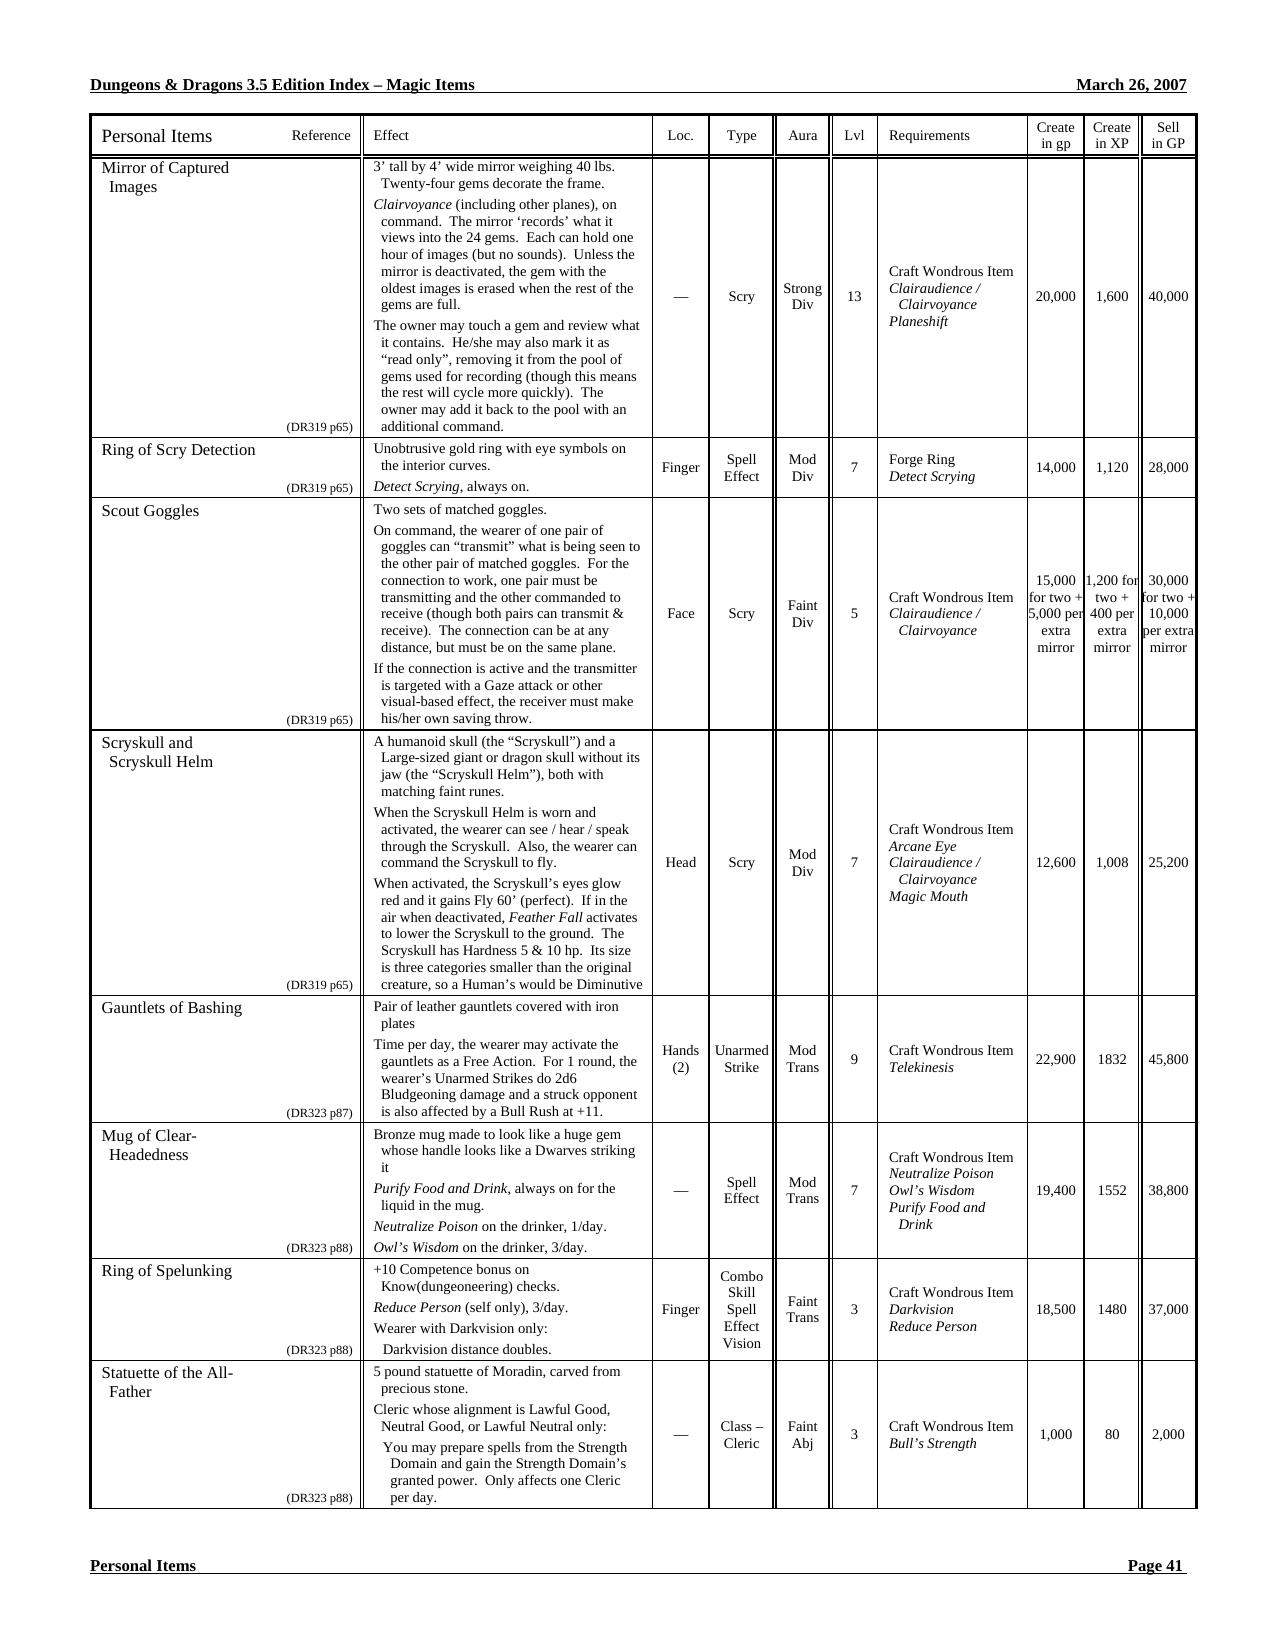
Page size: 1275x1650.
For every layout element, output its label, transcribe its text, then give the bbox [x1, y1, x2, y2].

table_header Effect [364, 116, 652, 154]
table_header Type [710, 116, 772, 154]
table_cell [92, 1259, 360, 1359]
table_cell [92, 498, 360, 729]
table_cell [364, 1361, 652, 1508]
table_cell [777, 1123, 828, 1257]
table_header Create in gp [1028, 116, 1083, 154]
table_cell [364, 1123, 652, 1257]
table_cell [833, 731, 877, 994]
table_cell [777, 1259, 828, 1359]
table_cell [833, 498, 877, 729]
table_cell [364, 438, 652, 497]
table_header Lvl [833, 116, 877, 154]
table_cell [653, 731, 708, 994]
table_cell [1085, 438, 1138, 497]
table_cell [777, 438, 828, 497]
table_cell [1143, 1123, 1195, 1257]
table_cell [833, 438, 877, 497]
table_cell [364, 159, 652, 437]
table_header Sell in GP [1143, 116, 1195, 154]
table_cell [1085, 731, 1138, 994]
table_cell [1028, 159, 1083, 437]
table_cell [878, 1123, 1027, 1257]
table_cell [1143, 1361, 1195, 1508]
table_header Aura [777, 116, 828, 154]
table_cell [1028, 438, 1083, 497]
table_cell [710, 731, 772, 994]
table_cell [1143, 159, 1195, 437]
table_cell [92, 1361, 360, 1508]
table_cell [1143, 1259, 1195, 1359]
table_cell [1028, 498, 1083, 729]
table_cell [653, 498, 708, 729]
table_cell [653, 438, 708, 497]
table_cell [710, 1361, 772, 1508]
table_header Requirements [878, 116, 1027, 154]
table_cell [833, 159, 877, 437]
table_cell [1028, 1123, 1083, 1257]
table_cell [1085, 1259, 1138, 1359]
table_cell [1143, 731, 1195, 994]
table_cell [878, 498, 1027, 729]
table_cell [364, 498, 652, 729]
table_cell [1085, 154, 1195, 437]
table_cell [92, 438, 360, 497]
table_header Personal Items [92, 116, 268, 154]
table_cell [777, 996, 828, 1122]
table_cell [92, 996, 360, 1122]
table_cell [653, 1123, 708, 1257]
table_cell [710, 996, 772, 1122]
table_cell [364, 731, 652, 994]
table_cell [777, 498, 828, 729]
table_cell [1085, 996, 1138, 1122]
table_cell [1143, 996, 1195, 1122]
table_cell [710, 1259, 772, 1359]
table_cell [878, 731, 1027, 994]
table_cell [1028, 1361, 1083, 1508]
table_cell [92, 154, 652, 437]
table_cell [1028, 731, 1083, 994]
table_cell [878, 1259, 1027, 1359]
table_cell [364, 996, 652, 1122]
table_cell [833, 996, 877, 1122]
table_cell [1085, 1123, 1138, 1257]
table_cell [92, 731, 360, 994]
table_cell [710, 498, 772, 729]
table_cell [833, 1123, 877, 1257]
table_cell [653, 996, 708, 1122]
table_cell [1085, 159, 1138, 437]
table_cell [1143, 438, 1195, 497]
table_header Reference [268, 116, 360, 154]
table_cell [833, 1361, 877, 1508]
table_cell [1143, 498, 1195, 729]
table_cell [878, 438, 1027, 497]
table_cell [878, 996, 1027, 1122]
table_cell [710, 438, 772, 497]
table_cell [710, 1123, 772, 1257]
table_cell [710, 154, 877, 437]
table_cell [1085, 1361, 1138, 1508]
table_header Loc. [653, 116, 708, 154]
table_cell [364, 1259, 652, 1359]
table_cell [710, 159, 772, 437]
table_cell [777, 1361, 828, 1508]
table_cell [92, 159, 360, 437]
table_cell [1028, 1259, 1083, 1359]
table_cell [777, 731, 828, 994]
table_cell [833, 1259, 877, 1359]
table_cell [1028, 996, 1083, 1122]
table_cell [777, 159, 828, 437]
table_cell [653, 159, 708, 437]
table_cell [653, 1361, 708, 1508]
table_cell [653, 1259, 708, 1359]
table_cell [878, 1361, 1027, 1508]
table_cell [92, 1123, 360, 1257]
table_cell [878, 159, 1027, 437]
table_header Create in XP [1085, 116, 1138, 154]
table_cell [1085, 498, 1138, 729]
